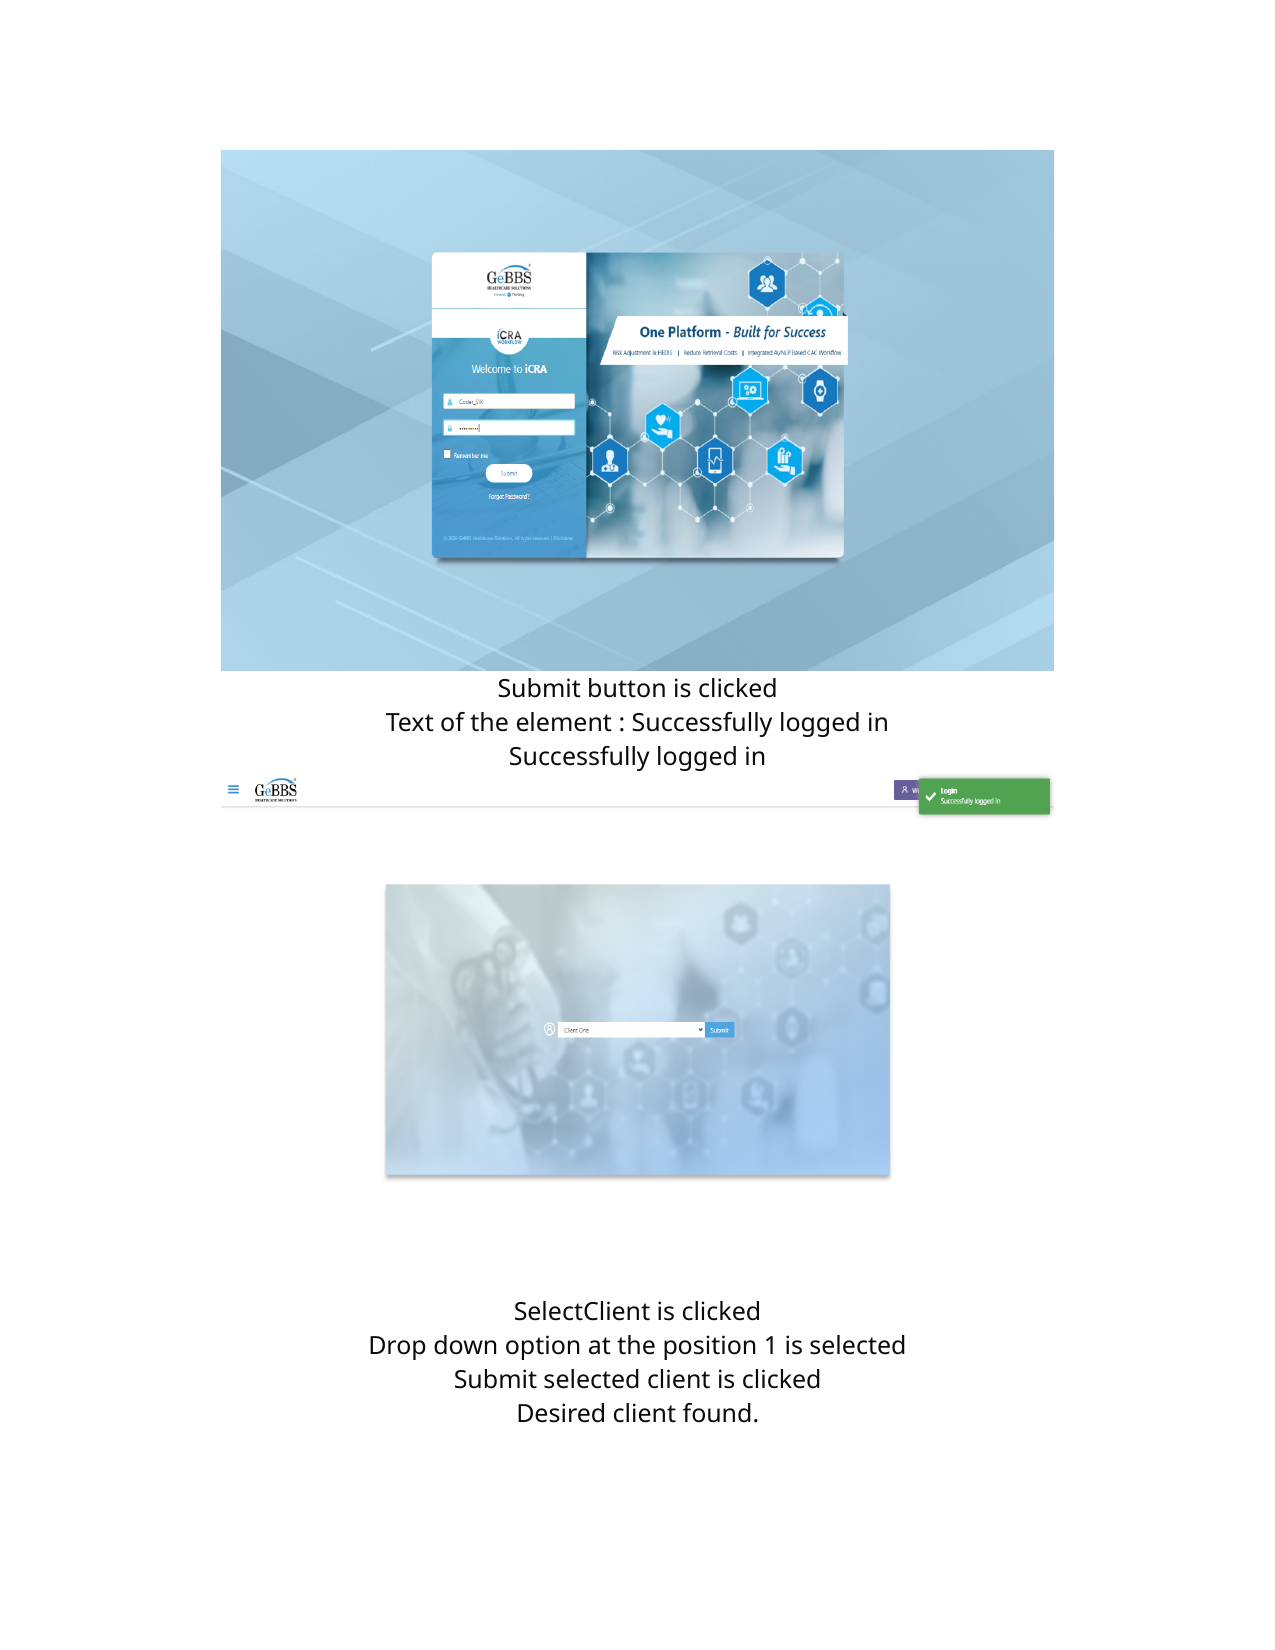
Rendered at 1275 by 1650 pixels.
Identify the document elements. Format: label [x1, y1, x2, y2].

text [150, 150, 1125, 1430]
picture [220, 773, 1055, 1294]
picture [220, 150, 1055, 671]
